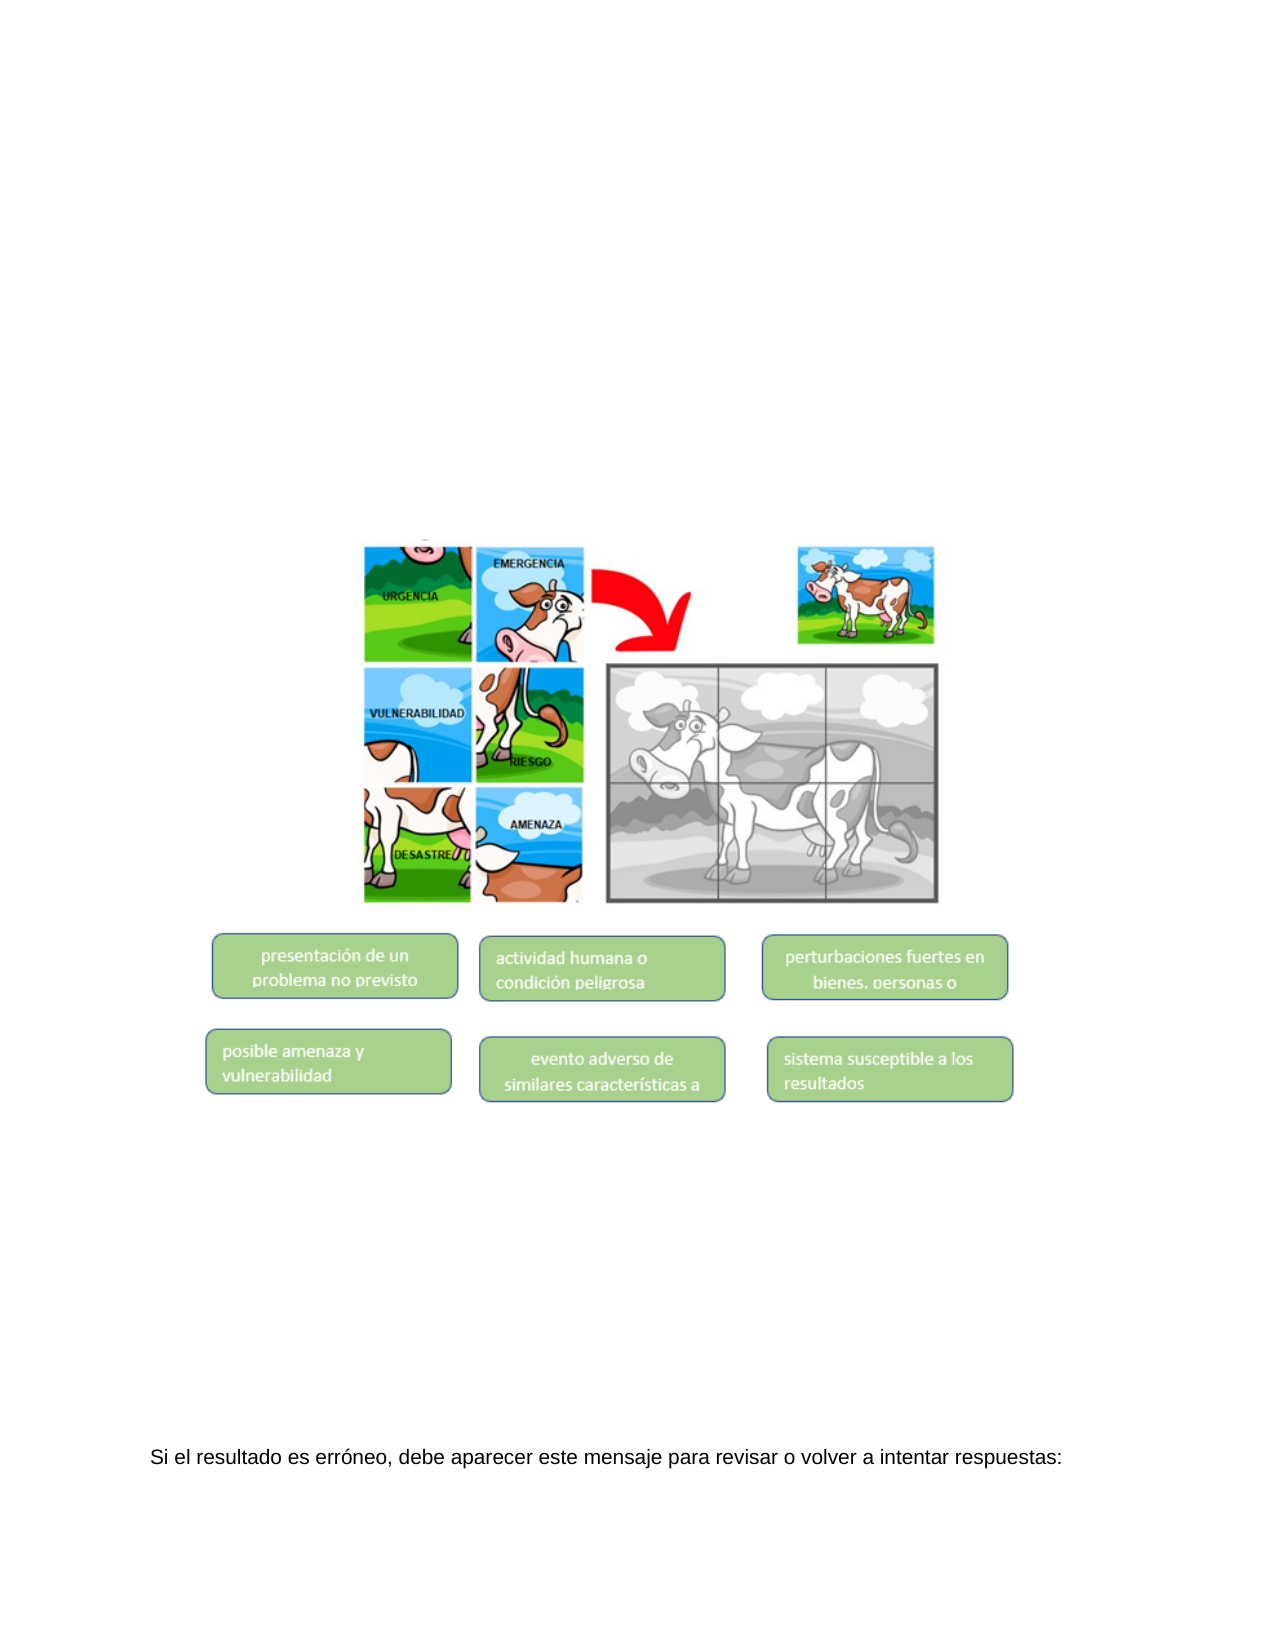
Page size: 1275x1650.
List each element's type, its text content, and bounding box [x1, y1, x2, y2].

picture [150, 490, 1125, 1123]
text Si el resultado es erróneo, debe aparecer este mensaje para revisar o volver a intentar respuestas: [150, 1445, 1125, 1469]
